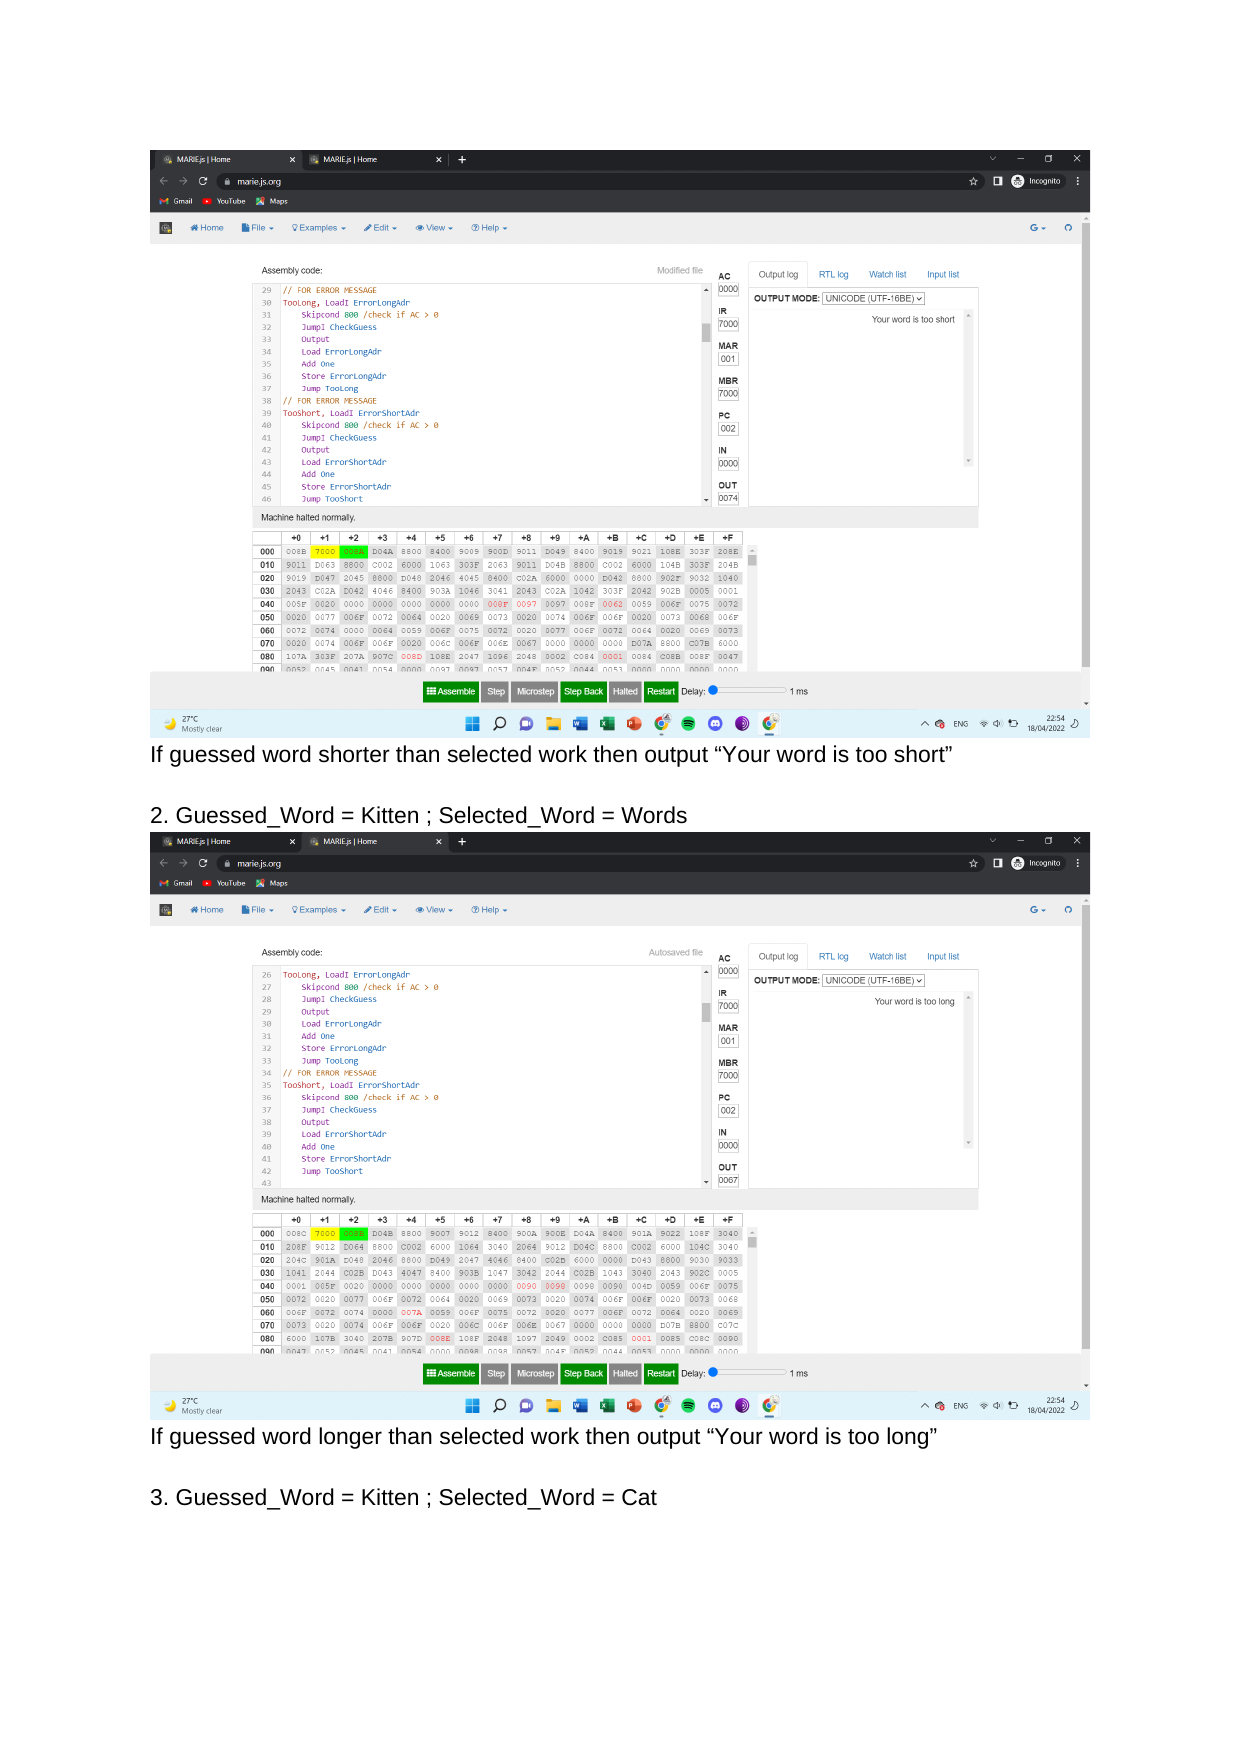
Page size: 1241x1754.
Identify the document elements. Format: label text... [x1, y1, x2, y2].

picture [150, 832, 1091, 1420]
text If guessed word shorter than selected work then output “Your word is too short” [150, 741, 1090, 768]
text 2. Guessed_Word = Kitten ; Selected_Word = Words [150, 802, 1090, 828]
text 3. Guessed_Word = Kitten ; Selected_Word = Cat [150, 1484, 1090, 1510]
picture [150, 150, 1091, 738]
text If guessed word longer than selected work then output “Your word is too long” [150, 1423, 1090, 1450]
